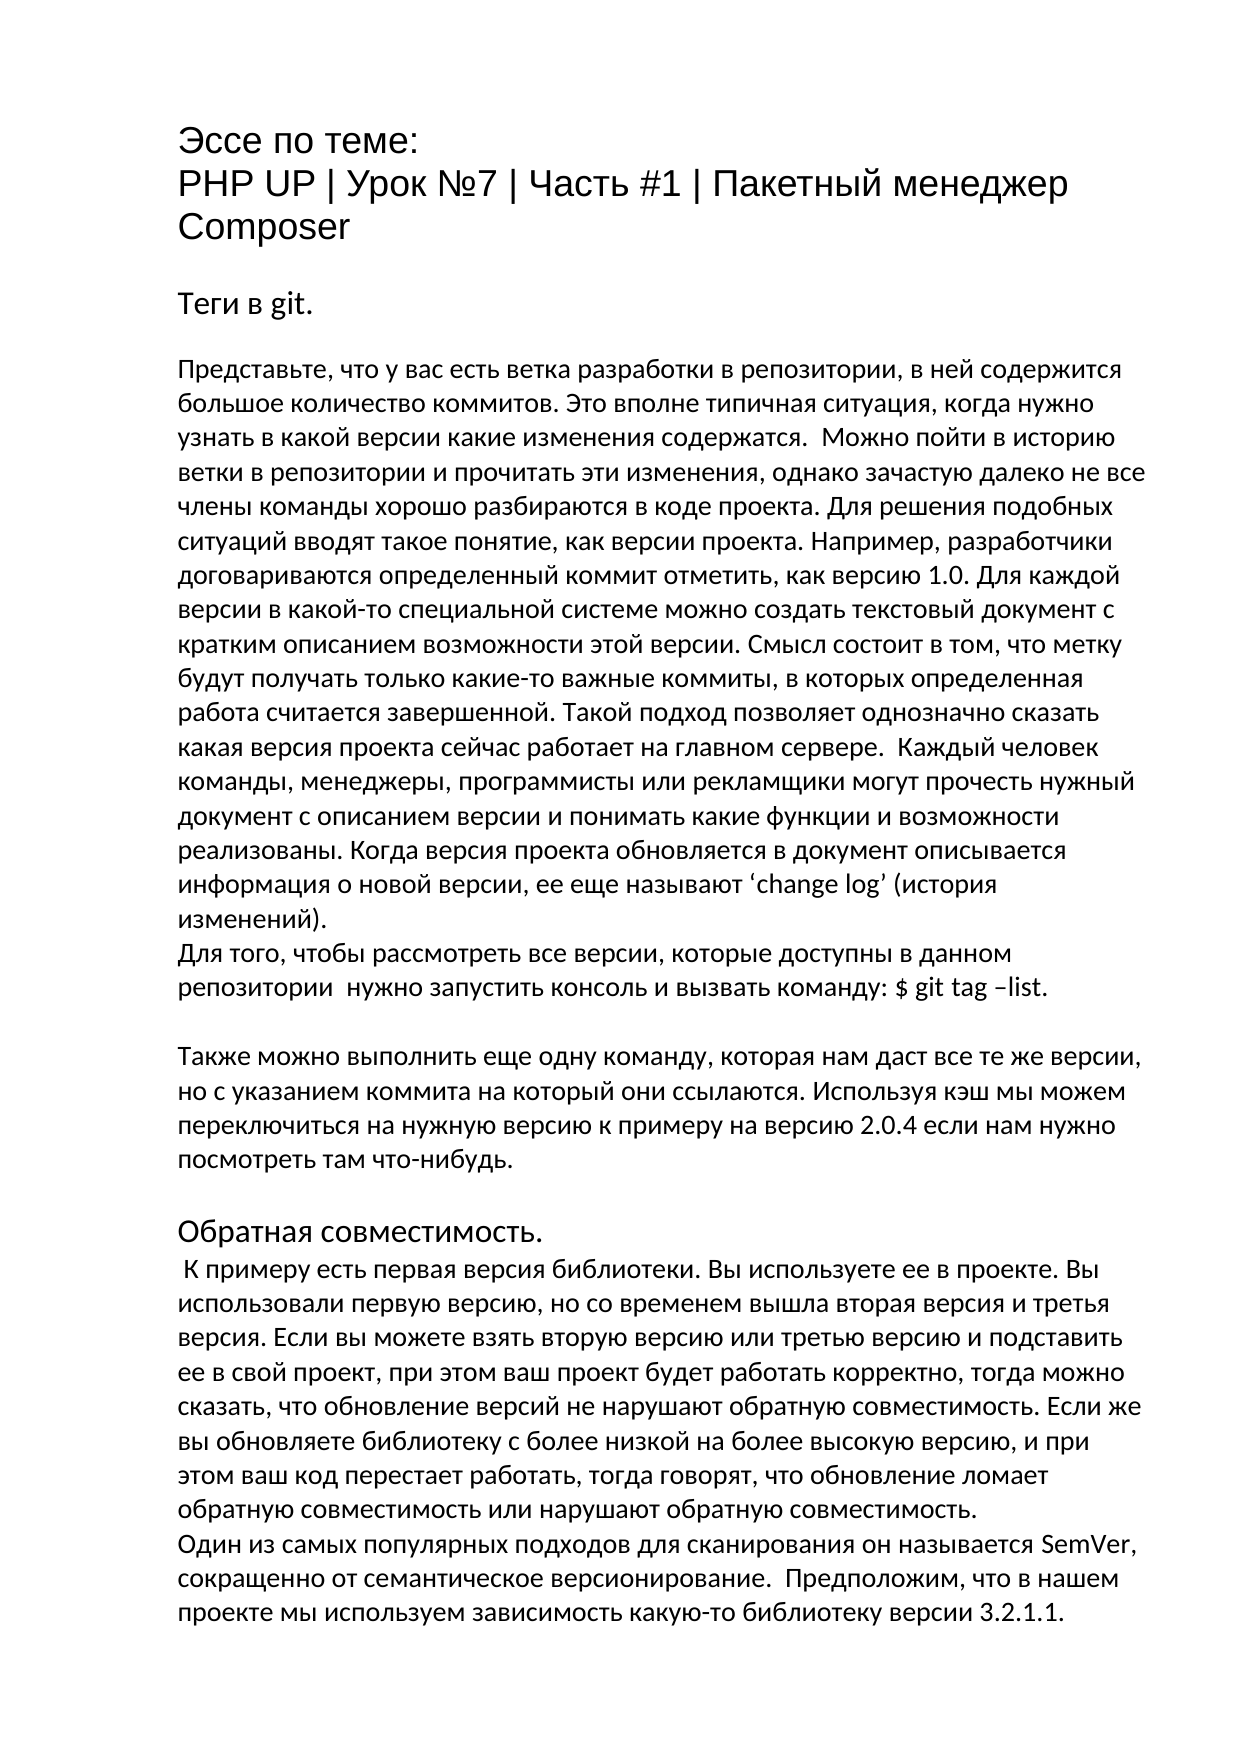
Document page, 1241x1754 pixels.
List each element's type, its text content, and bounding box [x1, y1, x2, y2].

text Обратная совместимость. [177, 1210, 1152, 1251]
text К примеру есть первая версия библиотеки. Вы используете ее в проекте. Вы использовали первую версию, но со временем вышла вторая версия и третья версия. Если вы можете взять вторую версию или третью версию и подставить ее в свой проект, при этом ваш проект будет работать корректно, тогда можно сказать, что обновление версий не нарушают обратную совместимость. Если же вы обновляете библиотеку с более низкой на более высокую версию, и при этом ваш код перестает работать, тогда говорят, что обновление ломает обратную совместимость или нарушают обратную совместимость. [177, 1251, 1152, 1526]
text Представьте, что у вас есть ветка разработки в репозитории, в ней содержится большое количество коммитов. Это вполне типичная ситуация, когда нужно узнать в какой версии какие изменения содержатся. Можно пойти в историю ветки в репозитории и прочитать эти изменения, однако зачастую далеко не все члены команды хорошо разбираются в коде проекта. Для решения подобных ситуаций вводят такое понятие, как версии проекта. Например, разработчики договариваются определенный коммит отметить, как версию 1.0. Для каждой версии в какой-то специальной системе можно создать текстовый документ с кратким описанием возможности этой версии. Смысл состоит в том, что метку будут получать только какие-то важные коммиты, в которых определенная работа считается завершенной. Такой подход позволяет однозначно сказать какая версия проекта сейчас работает на главном сервере. Каждый человек команды, менеджеры, программисты или рекламщики могут прочесть нужный документ с описанием версии и понимать какие функции и возможности реализованы. Когда версия проекта обновляется в документ описывается информация о новой версии, ее еще называют ‘change log’ (история изменений). [177, 351, 1152, 935]
subtitle Эссе по теме: [177, 118, 1152, 161]
text Один из самых популярных подходов для сканирования он называется SemVer, сокращенно от семантическое версионирование. Предположим, что в нашем проекте мы используем зависимость какую-то библиотеку версии 3.2.1.1. [177, 1526, 1152, 1629]
text Для того, чтобы рассмотреть все версии, которые доступны в данном репозитории нужно запустить консоль и вызвать команду: $ git tag –list. [177, 935, 1152, 1004]
subtitle PHP UP | Урок №7 | Часть #1 | Пакетный менеджер Composer [177, 161, 1152, 247]
text Также можно выполнить еще одну команду, которая нам даст все те же версии, но с указанием коммита на который они ссылаются. Используя кэш мы можем переключиться на нужную версию к примеру на версию 2.0.4 если нам нужно посмотреть там что-нибудь. [177, 1038, 1152, 1176]
text Теги в git. [177, 282, 1152, 323]
